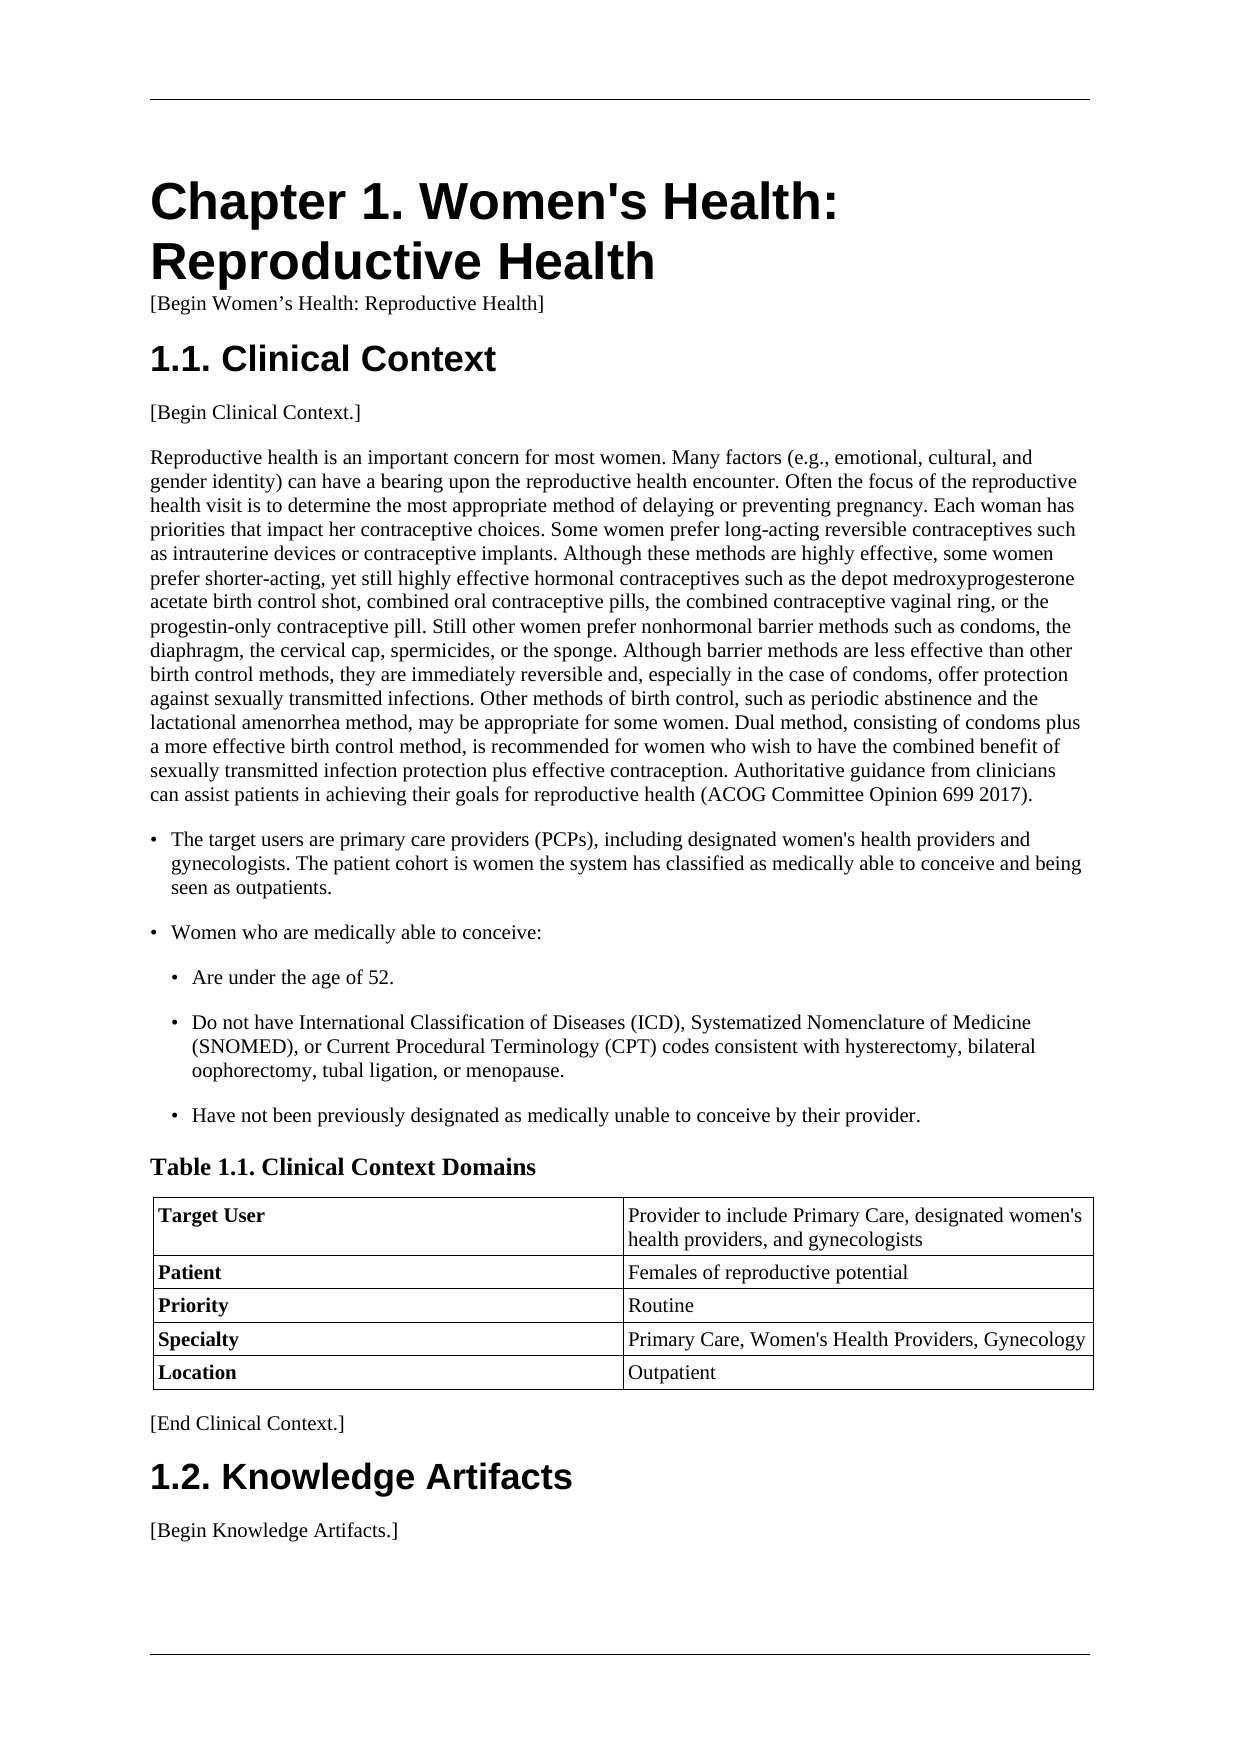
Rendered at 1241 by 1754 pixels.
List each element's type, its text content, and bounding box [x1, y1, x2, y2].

text Table 1.1. Clinical Context Domains [150, 1152, 1090, 1181]
list Women who are medically able to conceive: [150, 920, 1090, 944]
table_header Provider to include Primary Care, designated women's health providers, and gynecologists [624, 1198, 1093, 1255]
text 1.2. Knowledge Artifacts [150, 1455, 1090, 1497]
text Reproductive health is an important concern for most women. Many factors (e.g., emotional, cultural, and gender identity) can have a bearing upon the reproductive health encounter. Often the focus of the reproductive health visit is to determine the most appropriate method of delaying or preventing pregnancy. Each woman has priorities that impact her contraceptive choices. Some women prefer long-acting reversible contraceptives such as intrauterine devices or contraceptive implants. Although these methods are highly effective, some women prefer shorter-acting, yet still highly effective hormonal contraceptives such as the depot medroxyprogesterone acetate birth control shot, combined oral contraceptive pills, the combined contraceptive vaginal ring, or the progestin-only contraceptive pill. Still other women prefer nonhormonal barrier methods such as condoms, the diaphragm, the cervical cap, spermicides, or the sponge. Although barrier methods are less effective than other birth control methods, they are immediately reversible and, especially in the case of condoms, offer protection against sexually transmitted infections. Other methods of birth control, such as periodic abstinence and the lactational amenorrhea method, may be appropriate for some women. Dual method, consisting of condoms plus a more effective birth control method, is recommended for women who wish to have the combined benefit of sexually transmitted infection protection plus effective contraception. Authoritative guidance from clinicians can assist patients in achieving their goals for reproductive health (ACOG Committee Opinion 699 2017). [150, 445, 1090, 806]
text [End Clinical Context.] [150, 1410, 1090, 1434]
table_header Target User [154, 1198, 623, 1255]
table_cell Patient [154, 1256, 623, 1288]
text [Begin Clinical Context.] [150, 400, 1090, 424]
text Chapter 1. Women's Health: Reproductive Health [150, 171, 1090, 291]
table_cell Outpatient [624, 1356, 1093, 1388]
table_cell Routine [624, 1289, 1093, 1322]
table_cell Females of reproductive potential [624, 1256, 1093, 1288]
table_cell Primary Care, Women's Health Providers, Gynecology [624, 1323, 1093, 1355]
table_cell Specialty [154, 1323, 623, 1355]
list Are under the age of 52. [171, 965, 1090, 989]
text [Begin Women’s Health: Reproductive Health] [150, 291, 1090, 315]
list Have not been previously designated as medically unable to conceive by their provider. [171, 1103, 1090, 1127]
table_cell Priority [154, 1289, 623, 1322]
text [Begin Knowledge Artifacts.] [150, 1518, 1090, 1542]
list Do not have International Classification of Diseases (ICD), Systematized Nomenclature of Medicine (SNOMED), or Current Procedural Terminology (CPT) codes consistent with hysterectomy, bilateral oophorectomy, tubal ligation, or menopause. [171, 1010, 1090, 1082]
table_cell Location [154, 1356, 623, 1388]
list The target users are primary care providers (PCPs), including designated women's health providers and gynecologists. The patient cohort is women the system has classified as medically able to conceive and being seen as outpatients. [150, 827, 1090, 899]
text 1.1. Clinical Context [150, 337, 1090, 379]
